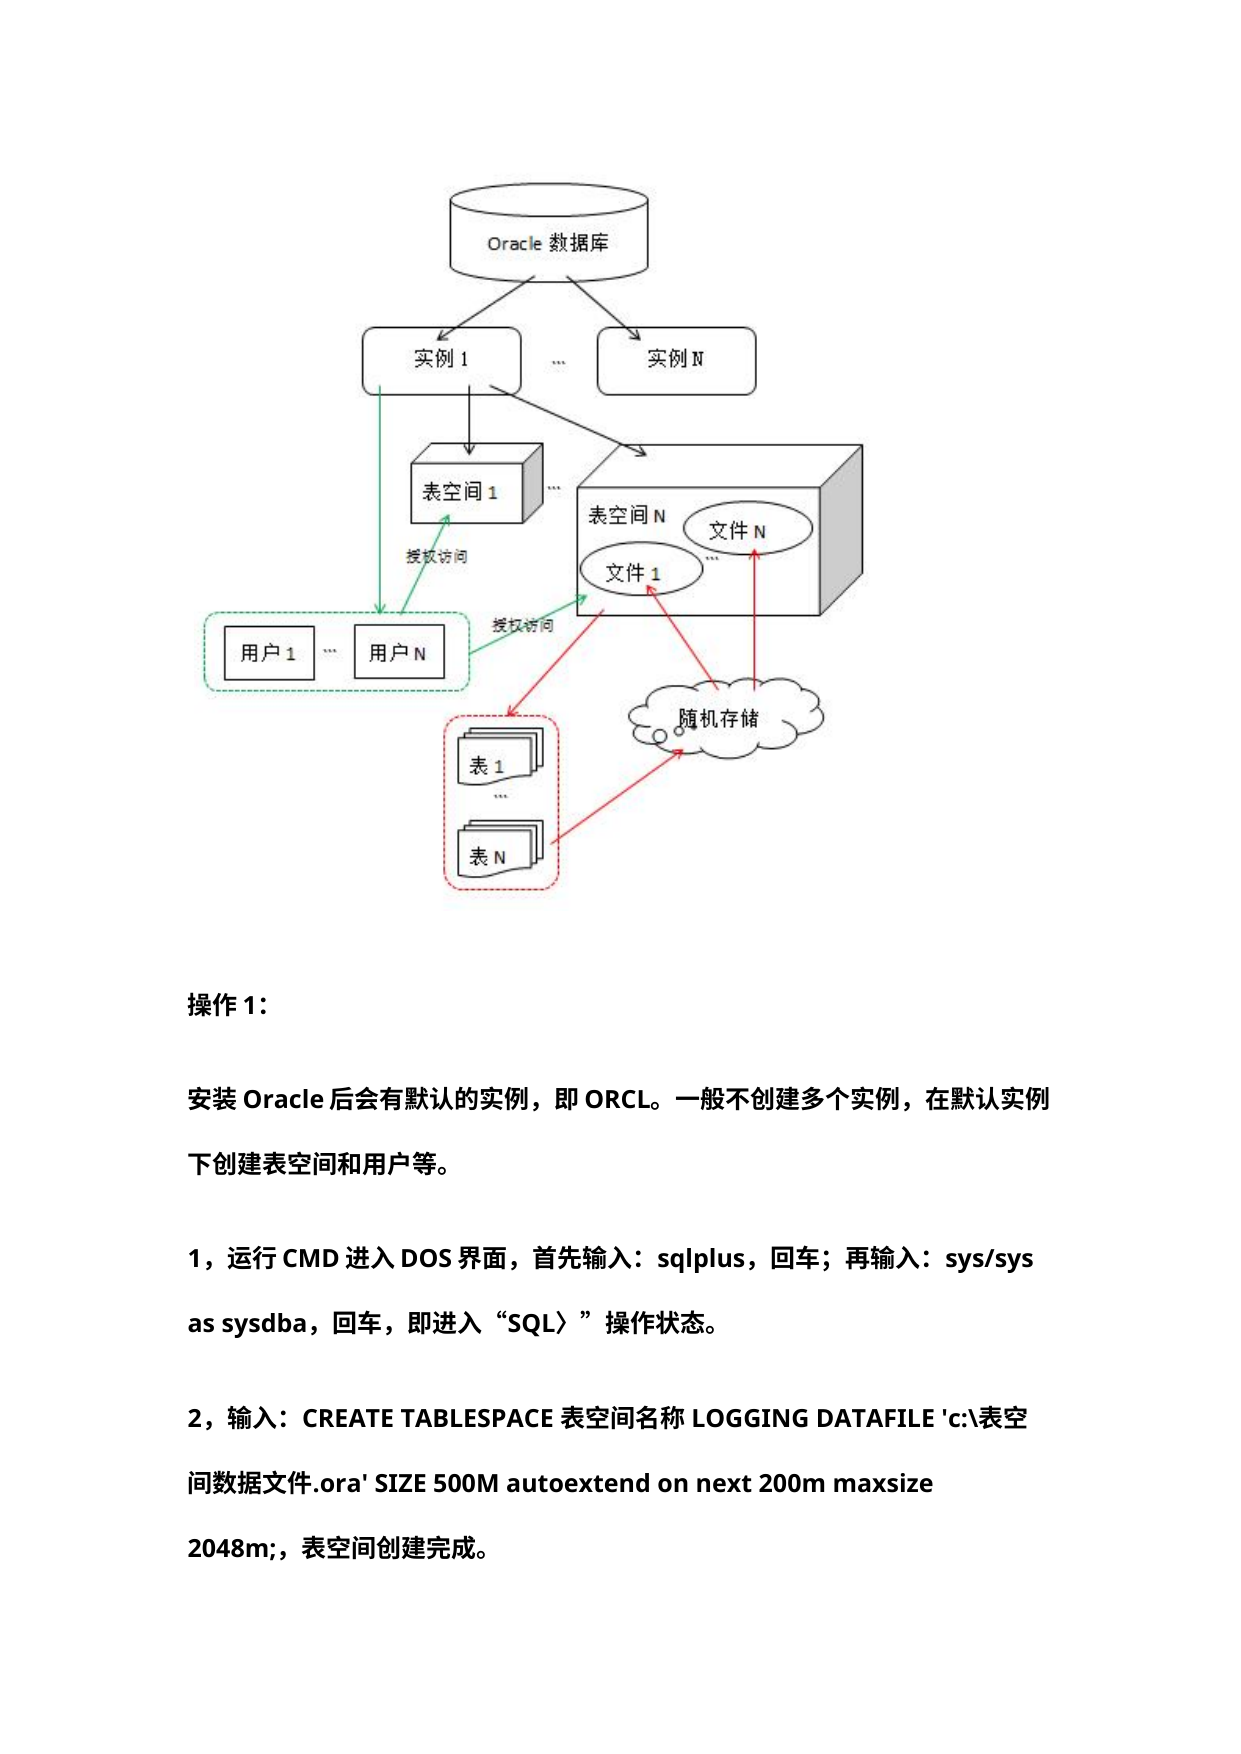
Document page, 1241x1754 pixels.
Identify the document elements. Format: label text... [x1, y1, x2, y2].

text 操作1： [187, 971, 1053, 1036]
text 2，输入：CREATE TABLESPACE 表空间名称 LOGGING DATAFILE 'c:\表空间数据文件.ora' SIZE 500M autoextend on next 200m maxsize 2048m;，表空间创建完成。 [187, 1384, 1053, 1579]
text 1，运行CMD进入DOS界面，首先输入：sqlplus，回车；再输入：sys/sys as sysdba，回车，即进入“SQL〉”操作状态。 [187, 1224, 1053, 1354]
picture [193, 162, 876, 911]
text 安装Oracle后会有默认的实例，即ORCL。一般不创建多个实例，在默认实例下创建表空间和用户等。 [187, 1065, 1053, 1195]
